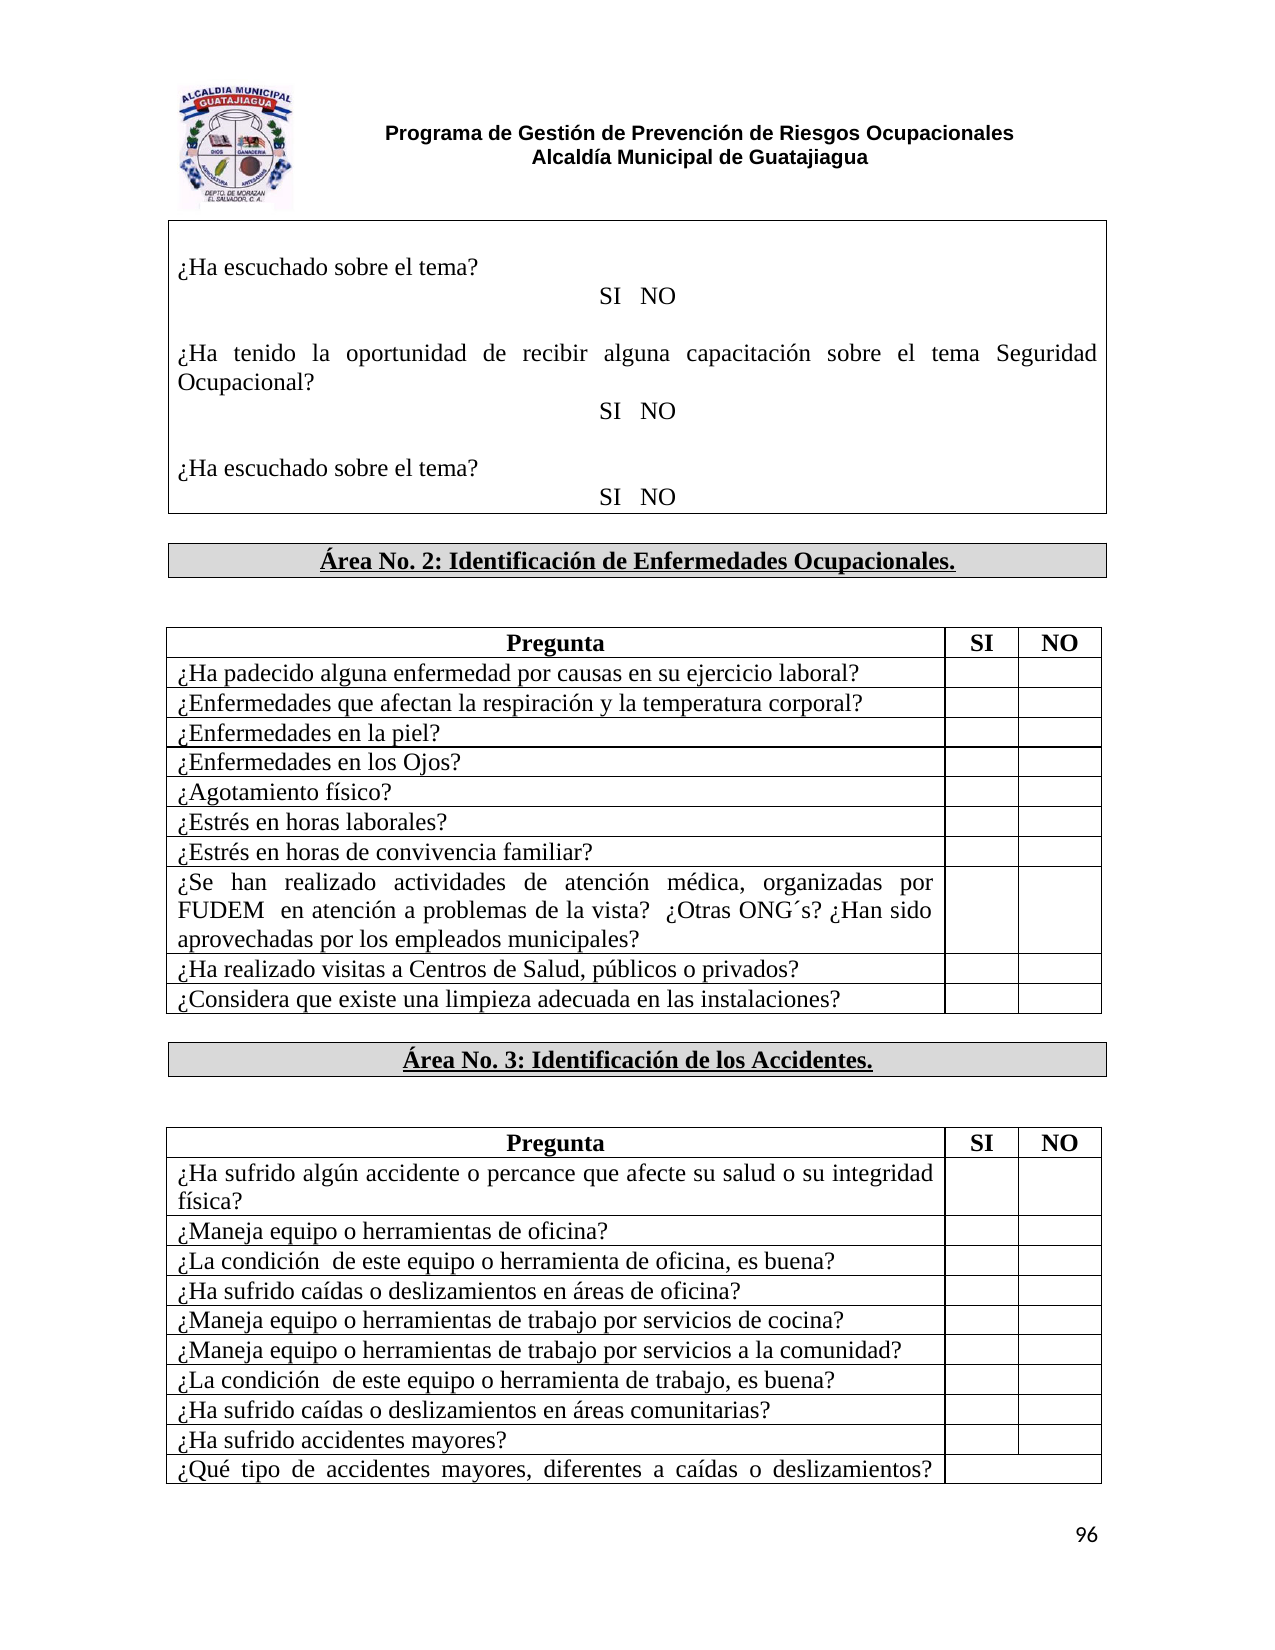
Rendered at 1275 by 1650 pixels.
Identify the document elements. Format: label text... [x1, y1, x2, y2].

table_cell ¿Ha sufrido caídas o deslizamientos en áreas comunitarias? [167, 1395, 944, 1424]
table_cell [1019, 1425, 1101, 1453]
table_cell [946, 1306, 1018, 1334]
table_cell [1019, 1365, 1101, 1394]
table_cell ¿Estrés en horas laborales? [167, 807, 944, 836]
table_cell [946, 1395, 1018, 1424]
table_cell ¿Enfermedades en la piel? [167, 718, 944, 746]
table_cell [946, 1158, 1018, 1215]
table_cell ¿La condición de este equipo o herramienta de oficina, es buena? [167, 1246, 944, 1275]
table_cell [946, 1246, 1018, 1275]
table_header Pregunta [167, 1128, 944, 1157]
table_cell [1019, 658, 1101, 687]
table_cell ¿La condición de este equipo o herramienta de trabajo, es buena? [167, 1365, 944, 1394]
table_cell [946, 1335, 1018, 1364]
table_cell [946, 1216, 1018, 1245]
table_header Pregunta [167, 628, 944, 657]
table_cell [946, 688, 1018, 717]
table_cell [946, 837, 1018, 866]
table_cell [1019, 1395, 1101, 1424]
table_cell ¿Maneja equipo o herramientas de trabajo por servicios de cocina? [167, 1306, 944, 1334]
table_header SI [946, 1128, 1018, 1157]
table_cell [1019, 1335, 1101, 1364]
text Área No. 3: Identificación de los Accidentes. [169, 1043, 1106, 1076]
table_cell [946, 748, 1018, 776]
table_header NO [1019, 1128, 1101, 1157]
table_cell [946, 984, 1018, 1012]
table_cell [1019, 1276, 1101, 1304]
table_cell [1019, 1246, 1101, 1275]
table_cell [946, 777, 1018, 806]
table_cell ¿Ha sufrido caídas o deslizamientos en áreas de oficina? [167, 1276, 944, 1304]
text SI NO [177, 396, 1098, 424]
table_cell [1019, 984, 1101, 1012]
table_cell ¿Ha sufrido algún accidente o percance que afecte su salud o su integridad física? [167, 1158, 944, 1215]
table_cell ¿Maneja equipo o herramientas de trabajo por servicios a la comunidad? [167, 1335, 944, 1364]
text SI NO [169, 479, 1106, 513]
table_cell ¿Estrés en horas de convivencia familiar? [167, 837, 944, 866]
table_cell ¿Se han realizado actividades de atención médica, organizadas por FUDEM en atención a problemas de la vista? ¿Otras ONG´s? ¿Han sido aprovechadas por los empleados municipales? [167, 867, 944, 953]
table_cell ¿Enfermedades en los Ojos? [167, 748, 944, 776]
table_cell [946, 658, 1018, 687]
text ¿Ha tenido la oportunidad de recibir alguna capacitación sobre el tema Seguridad Ocupacional? [177, 338, 1098, 396]
table_cell [1019, 1158, 1101, 1215]
table_header SI [946, 628, 1018, 657]
table_cell [946, 867, 1018, 953]
table_cell [1019, 748, 1101, 776]
table_cell [946, 1365, 1018, 1394]
table_cell [1019, 954, 1101, 983]
table_cell [1019, 1306, 1101, 1334]
table_cell [1019, 1216, 1101, 1245]
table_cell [167, 1455, 944, 1483]
table_cell [1019, 718, 1101, 746]
table_cell ¿Considera que existe una limpieza adecuada en las instalaciones? [167, 984, 944, 1012]
table_cell ¿Agotamiento físico? [167, 777, 944, 806]
table_cell ¿Ha padecido alguna enfermedad por causas en su ejercicio laboral? [167, 658, 944, 687]
table_cell ¿Maneja equipo o herramientas de oficina? [167, 1216, 944, 1245]
table_cell [1019, 867, 1101, 953]
table_cell [1019, 837, 1101, 866]
text SI NO [177, 281, 1098, 309]
table_cell [946, 1455, 1101, 1483]
table_cell ¿Enfermedades que afectan la respiración y la temperatura corporal? [167, 688, 944, 717]
table_cell [1019, 688, 1101, 717]
text ¿Ha escuchado sobre el tema? [177, 453, 1098, 479]
table_cell ¿Ha realizado visitas a Centros de Salud, públicos o privados? [167, 954, 944, 983]
table_cell [1019, 777, 1101, 806]
table_cell ¿Ha sufrido accidentes mayores? [167, 1425, 944, 1453]
text ¿Ha escuchado sobre el tema? [177, 252, 1098, 281]
text Área No. 2: Identificación de Enfermedades Ocupacionales. [169, 544, 1106, 577]
table_cell [946, 1425, 1018, 1453]
table_cell [1019, 807, 1101, 836]
table_cell [946, 954, 1018, 983]
table_cell [946, 718, 1018, 746]
table_header NO [1019, 628, 1101, 657]
table_cell [946, 1276, 1018, 1304]
table_cell [946, 807, 1018, 836]
